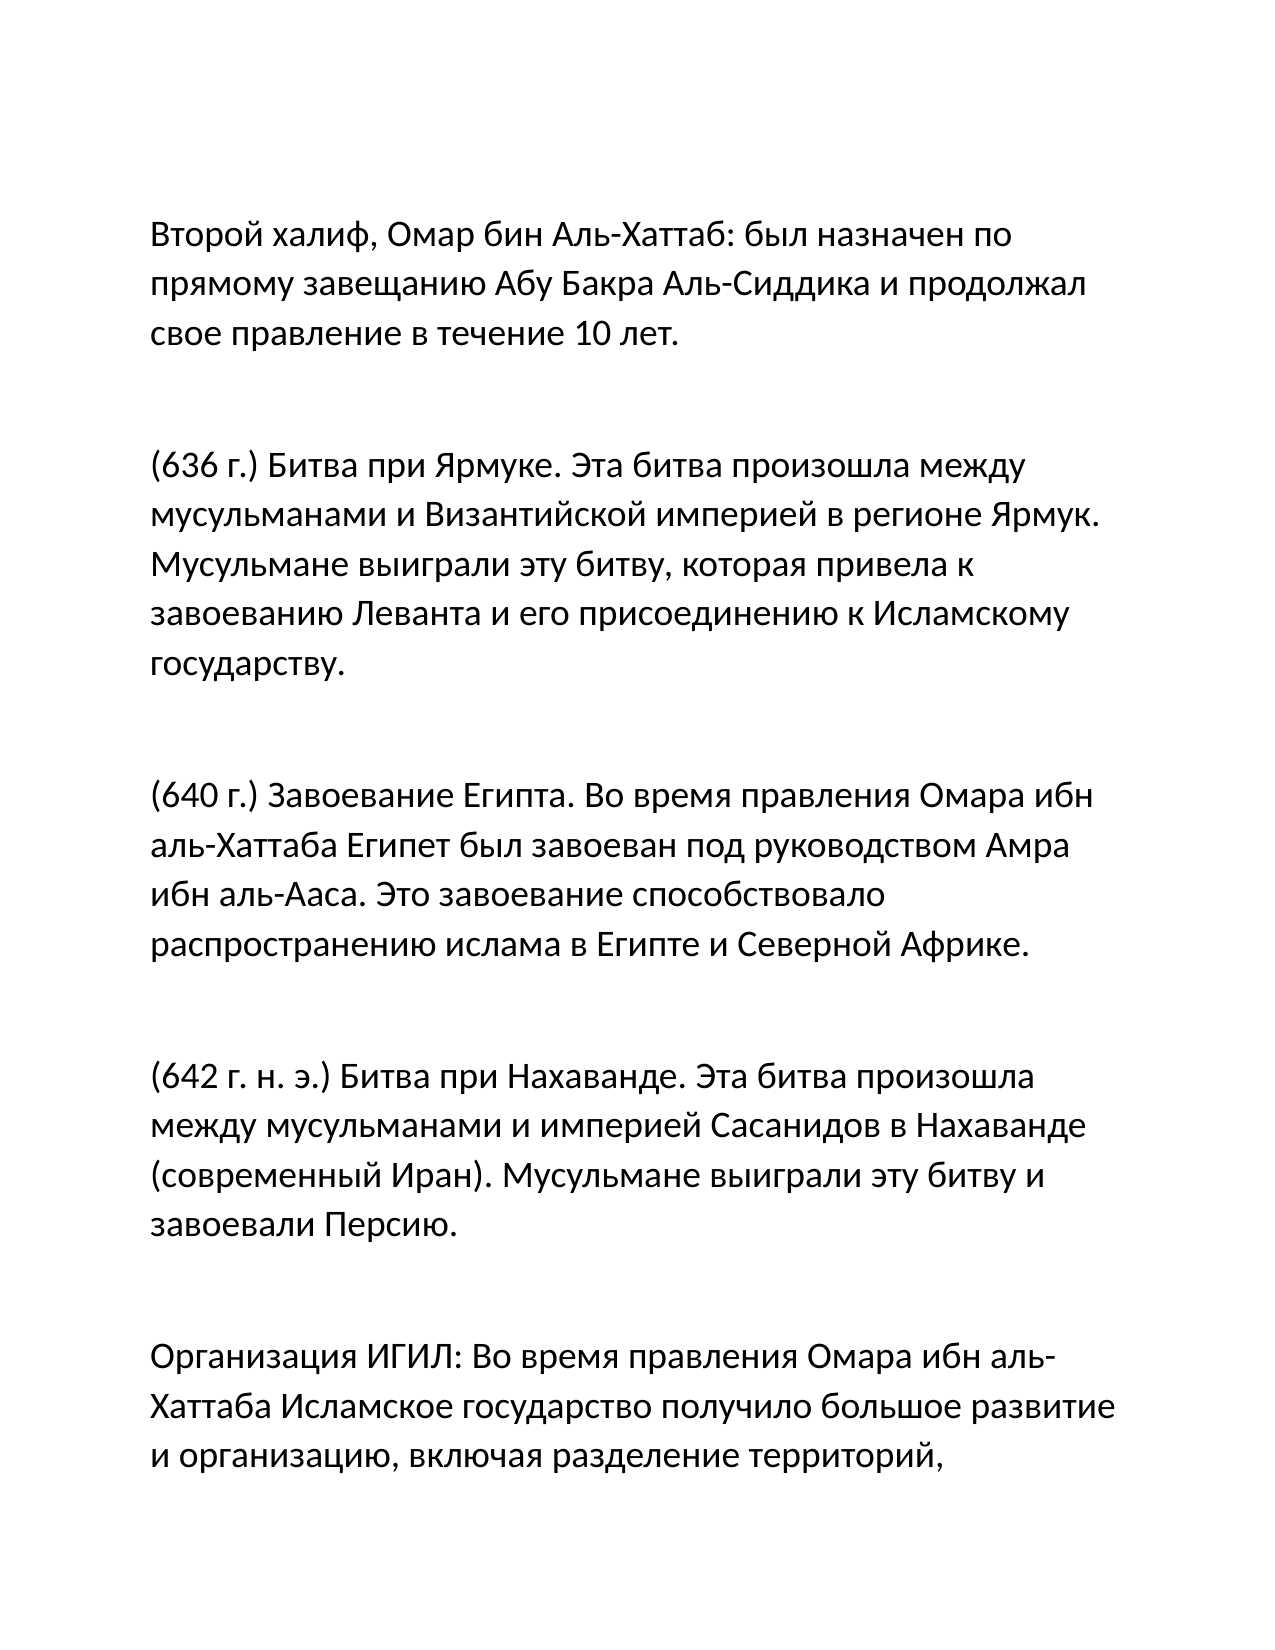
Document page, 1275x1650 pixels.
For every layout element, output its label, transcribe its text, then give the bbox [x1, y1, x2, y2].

text (636 г.) Битва при Ярмуке. Эта битва произошла между мусульманами и Византийской империей в регионе Ярмук. Мусульмане выиграли эту битву, которая привела к завоеванию Леванта и его присоединению к Исламскому государству. [150, 441, 1125, 684]
text (642 г. н. э.) Битва при Нахаванде. Эта битва произошла между мусульманами и империей Сасанидов в Нахаванде (современный Иран). Мусульмане выиграли эту битву и завоевали Персию. [150, 1052, 1125, 1246]
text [150, 1332, 1125, 1477]
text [150, 150, 1125, 354]
text (640 г.) Завоевание Египта. Во время правления Омара ибн аль-Хаттаба Египет был завоеван под руководством Амра ибн аль-Ааса. Это завоевание способствовало распространению ислама в Египте и Северной Африке. [150, 771, 1125, 965]
